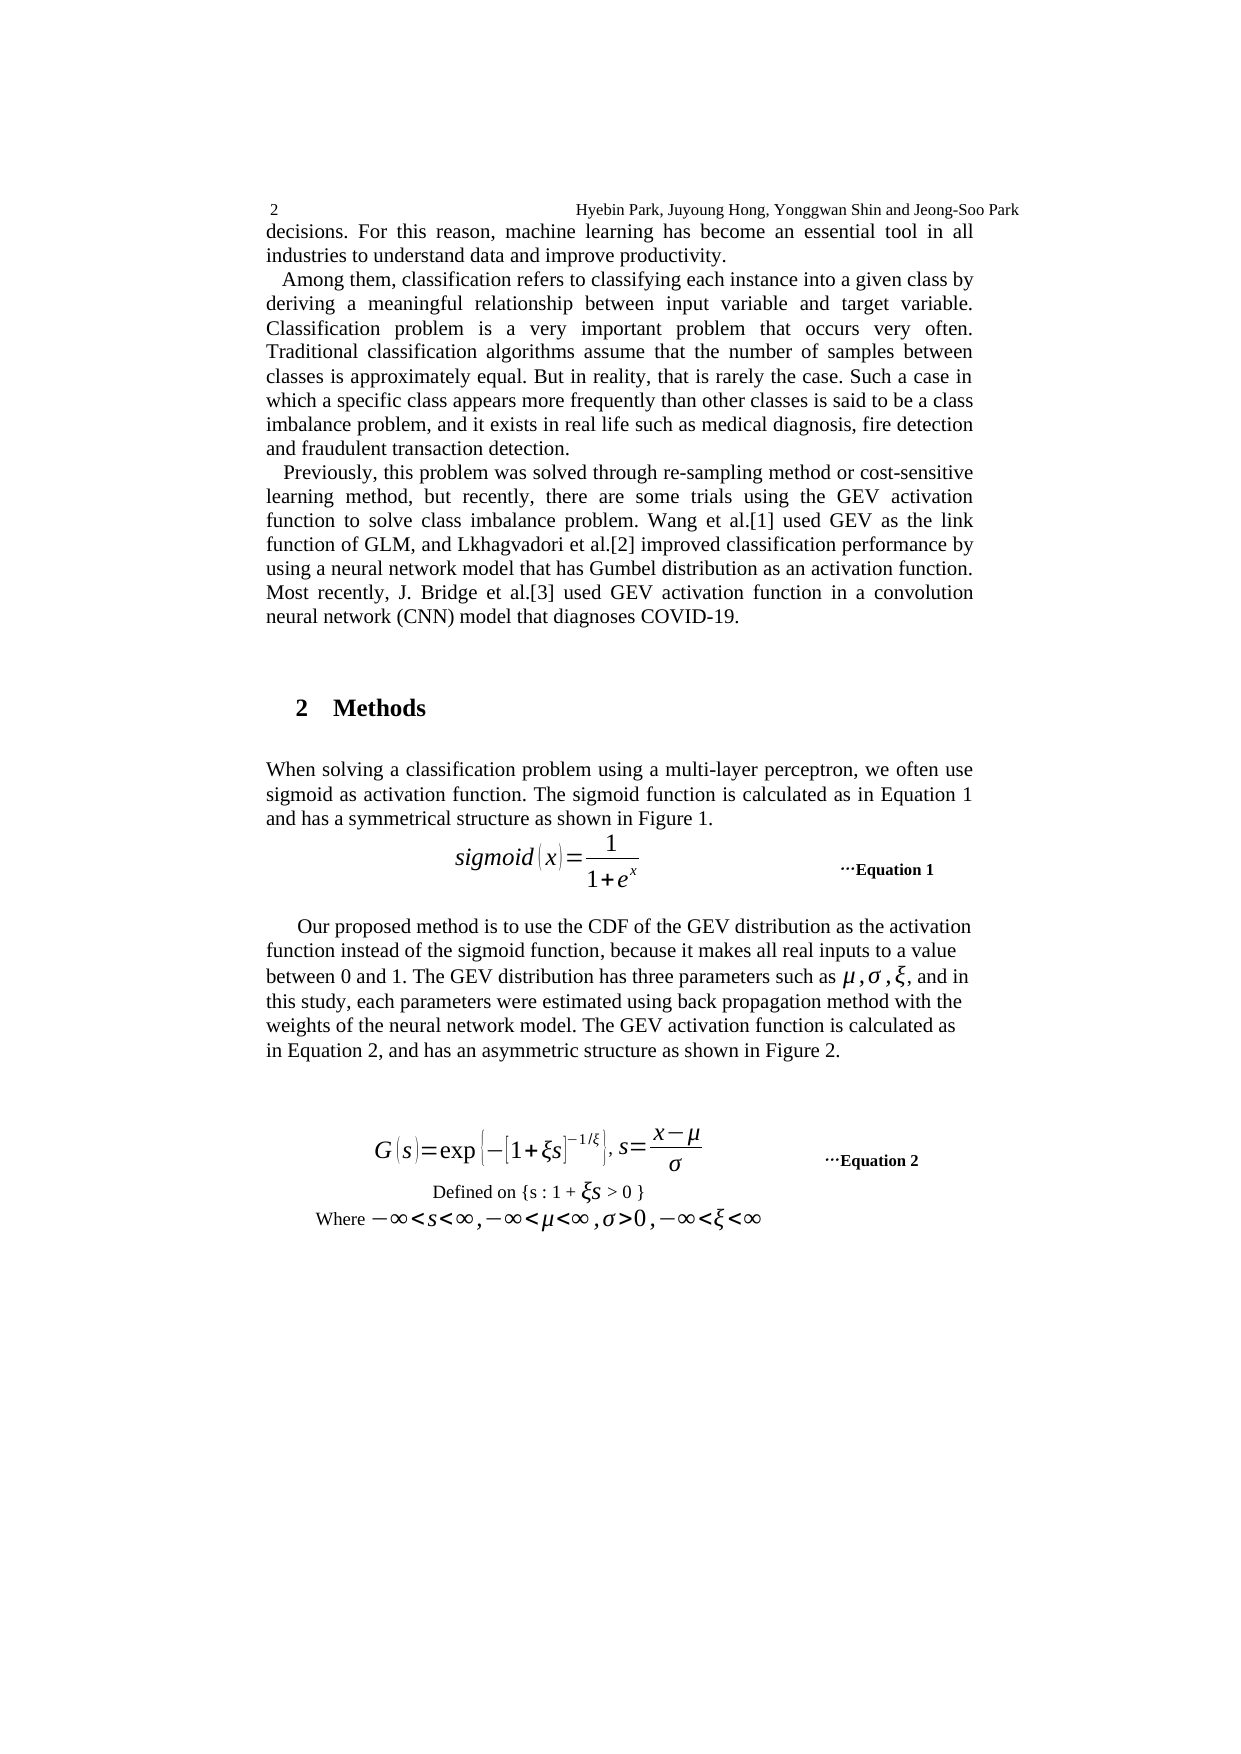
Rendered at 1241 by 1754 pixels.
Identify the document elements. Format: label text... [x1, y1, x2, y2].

table_header Equation 2 [812, 1097, 973, 1233]
text Among them, classification refers to classifying each instance into a given class by deriving a meaningful relationship between input variable and target variable. Classification problem is a very important problem that occurs very often. Traditional classification algorithms assume that the number of samples between classes is approximately equal. But in reality, that is rarely the case. Such a case in which a specific class appears more frequently than other classes is said to be a class imbalance problem, and it exists in real life such as medical diagnosis, fire detection and fraudulent transaction detection. [266, 267, 974, 460]
text Previously, this problem was solved through re-sampling method or cost-sensitive learning method, but recently, there are some trials using the GEV activation function to solve class imbalance problem. Wang et al.[1] used GEV as the link function of GLM, and Lkhagvadori et al.[2] improved classification performance by using a neural network model that has Gumbel distribution as an activation function. Most recently, J. Bridge et al.[3] used GEV activation function in a convolution neural network (CNN) model that diagnoses COVID-19. [266, 460, 974, 628]
subtitle Methods [295, 693, 974, 722]
text When solving a classification problem using a multi-layer perceptron, we often use sigmoid as activation function. The sigmoid function is calculated as in Equation 1 and has a symmetrical structure as shown in Figure 1. [266, 757, 974, 829]
subtitle Our proposed method is to use the CDF of the GEV distribution as the activation function instead of the sigmoid function, because it makes all real inputs to a value between 0 and 1. The GEV distribution has three parameters such as , and in this study, each parameters were estimated using back propagation method with the weights of the neural network model. The GEV activation function is calculated as in Equation 2, and has an asymmetric structure as shown in Figure 2. [266, 914, 974, 1062]
table_header Equation 1 [827, 830, 974, 892]
table_header [266, 830, 827, 892]
text Nowadays, the development of Internet technologies such as social network service (SNS) and the Internet of things (IOT) has enabled us to collect a lot of data. Various types of data are being generated rapidly, and the amount of data is also increasing. Statistical models using such big data help us to make quick and accurate decisions. For this reason, machine learning has become an essential tool in all industries to understand data and improve productivity. [266, 219, 974, 267]
table_header , Defined on {s : 1 + > 0 } Where [266, 1097, 812, 1233]
